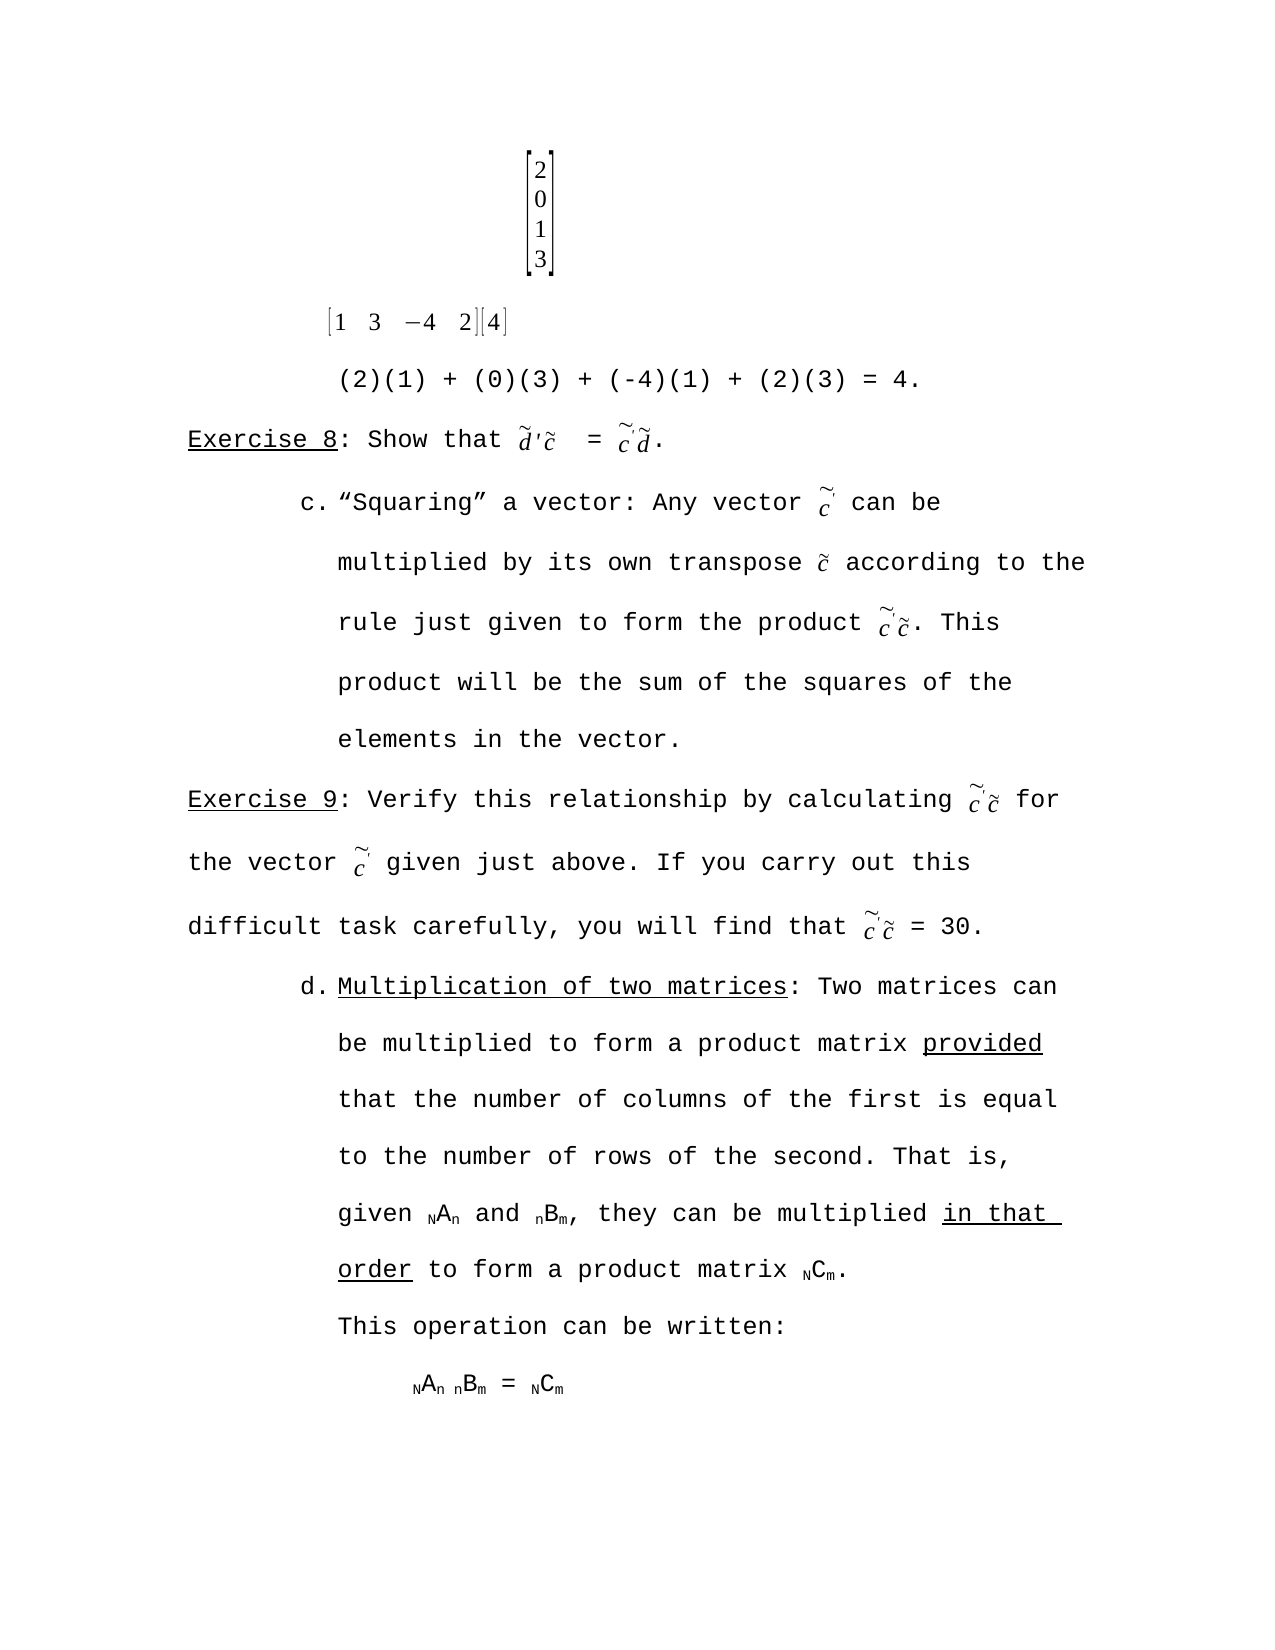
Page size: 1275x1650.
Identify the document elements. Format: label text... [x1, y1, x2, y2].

text This operation can be written: [337, 1313, 1087, 1342]
text (2)(1) + (0)(3) + (-4)(1) + (2)(3) = 4. [337, 366, 1087, 394]
list Multiplication of two matrices: Two matrices can be multiplied to form a product matrix provided that the number of columns of the first is equal to the number of rows of the second. That is, given NAn and nBm, they can be multiplied in that order to form a product matrix NCm. [300, 973, 1087, 1285]
list “Squaring” a vector: Any vector can be multiplied by its own transpose according to the rule just given to form the product . This product will be the sum of the squares of the elements in the vector. [300, 486, 1087, 755]
text NAn nBm = NCm [337, 1370, 1087, 1398]
text Exercise 9: Verify this relationship by calculating for the vector given just above. If you carry out this difficult task carefully, you will find that = 30. [187, 783, 1087, 945]
text Exercise 8: Show that = . [187, 423, 1087, 458]
